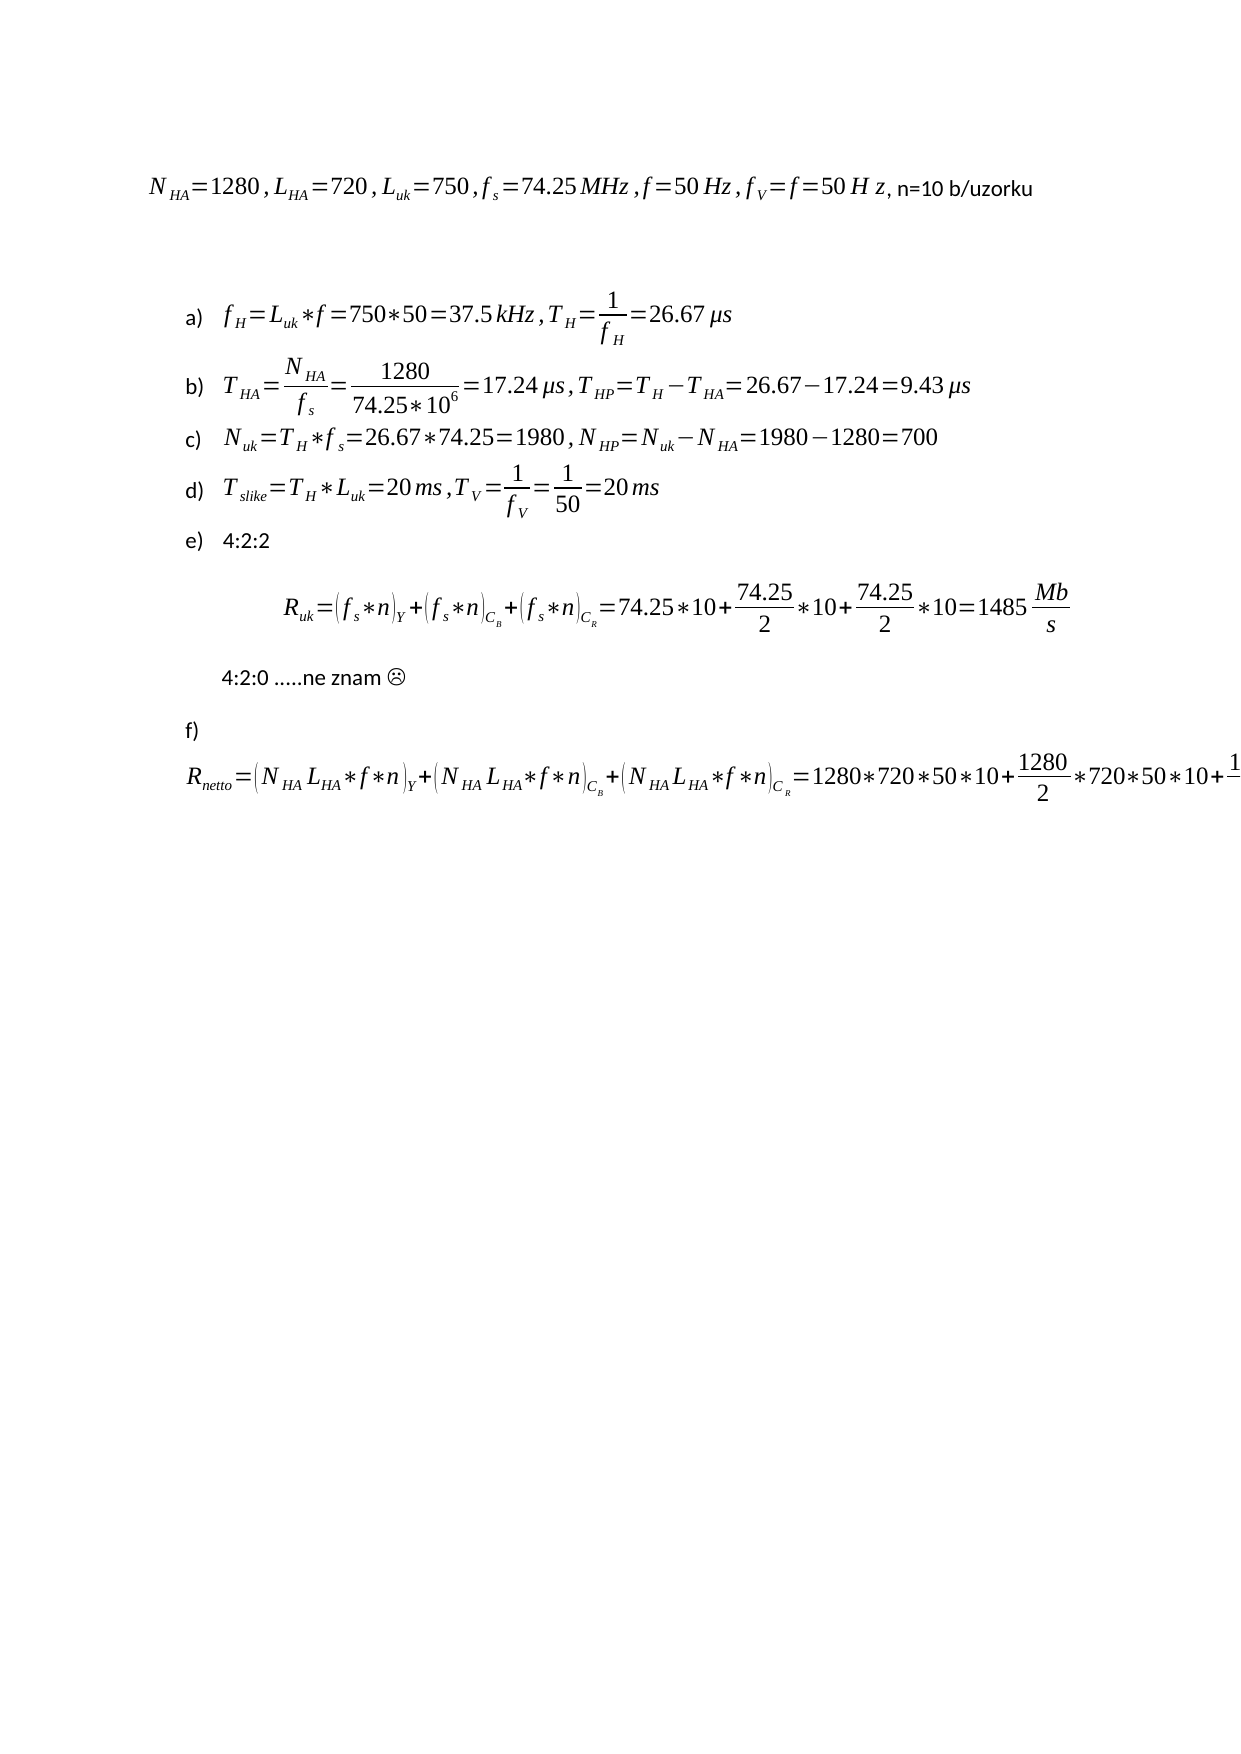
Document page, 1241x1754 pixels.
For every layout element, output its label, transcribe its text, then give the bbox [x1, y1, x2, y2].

list 4:2:2 [185, 526, 1093, 554]
text 4:2:0 .....ne znam [148, 663, 1093, 691]
text , n=10 b/uzorku [148, 173, 1093, 204]
